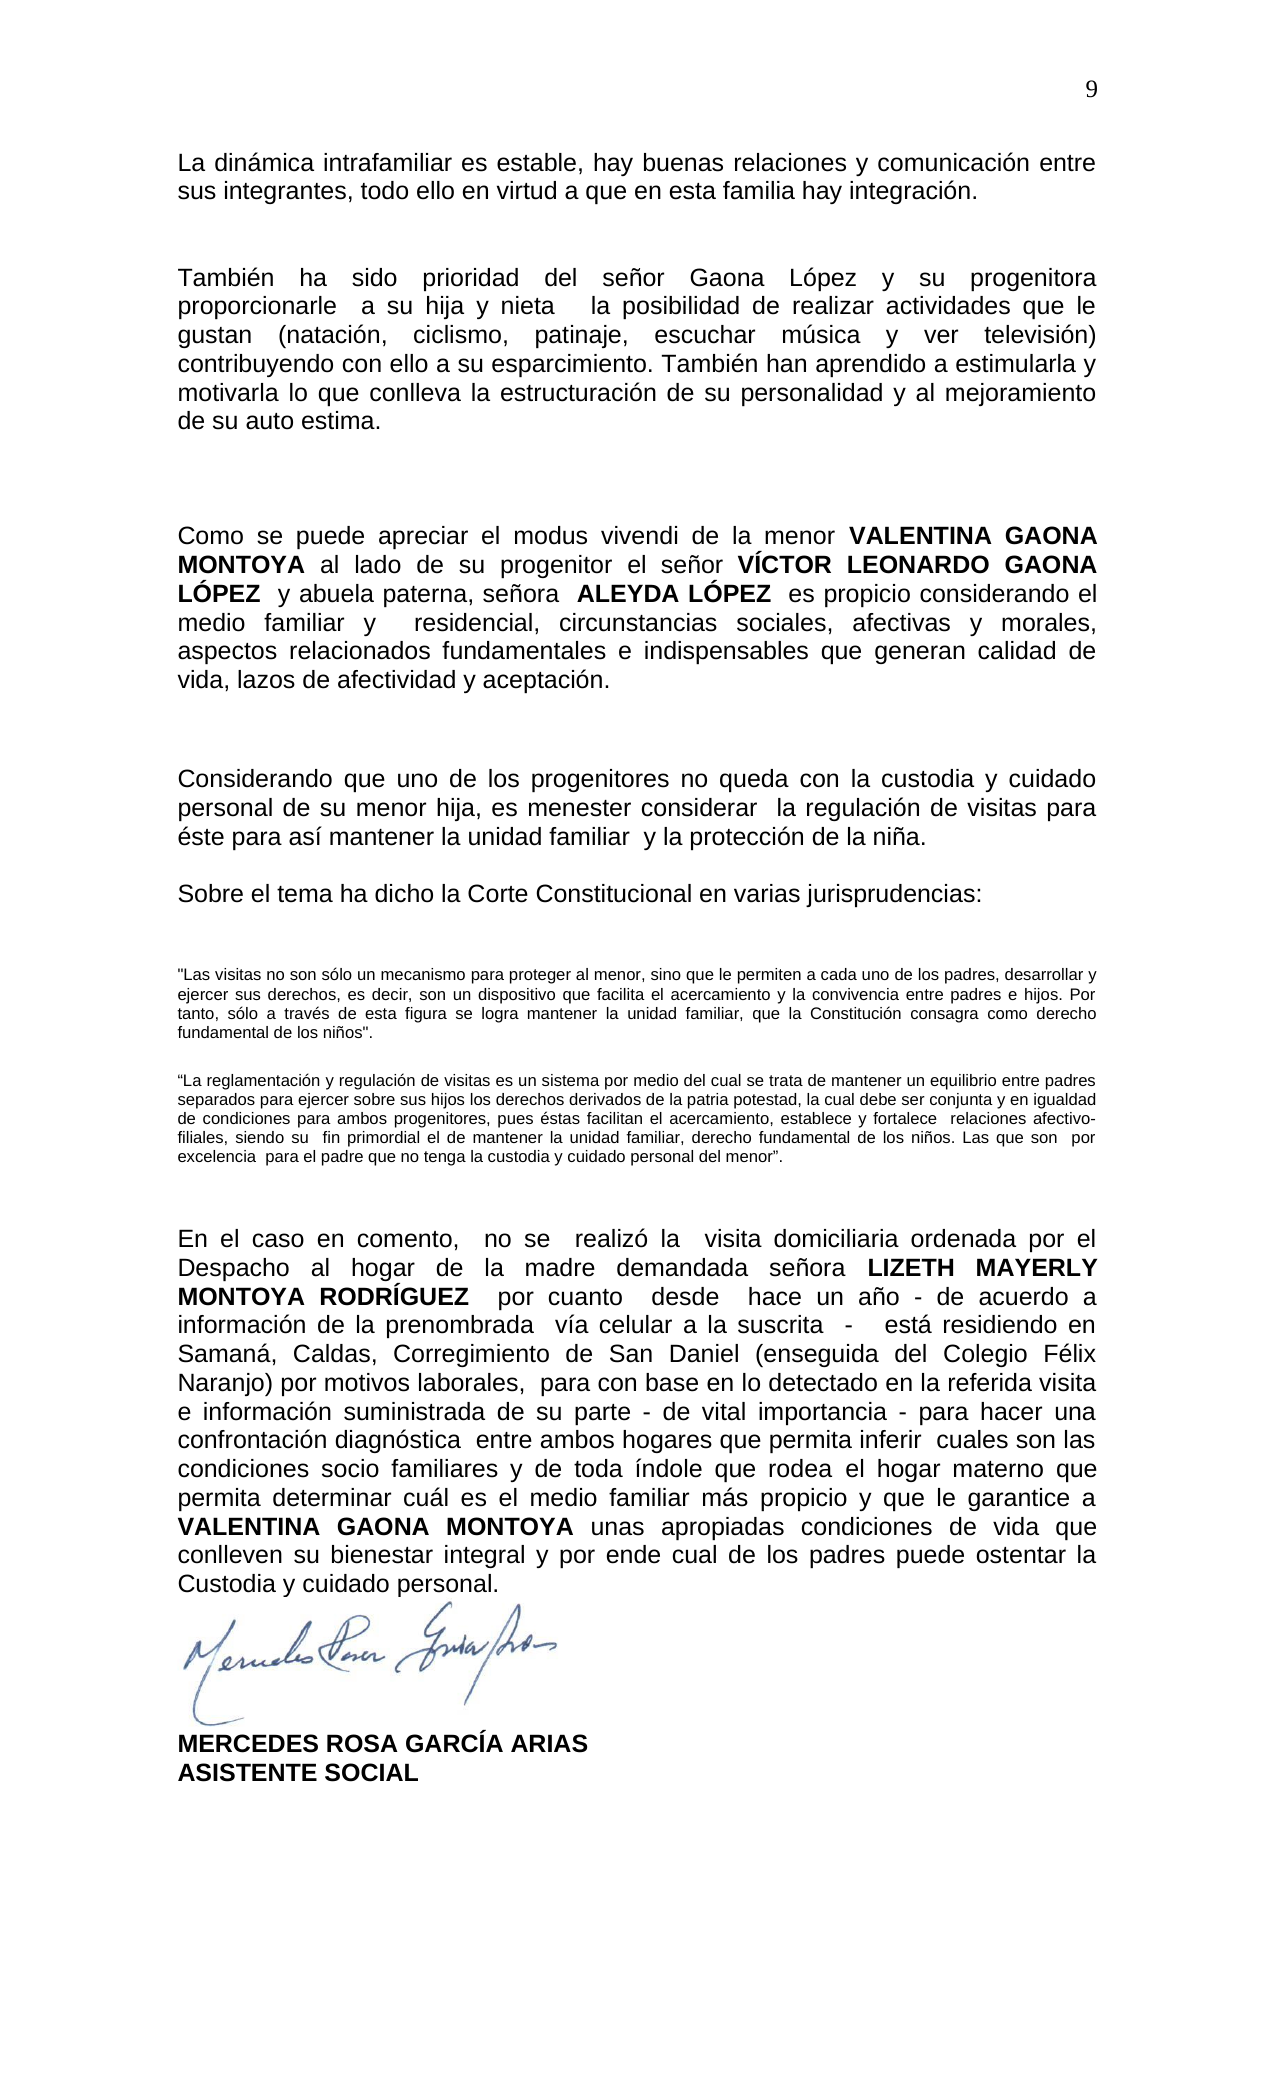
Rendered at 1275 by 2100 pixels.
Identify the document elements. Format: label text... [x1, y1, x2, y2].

text Considerando que uno de los progenitores no queda con la custodia y cuidado personal de su menor hija, es menester considerar la regulación de visitas para éste para así mantener la unidad familiar y la protección de la niña. [177, 764, 1098, 850]
text “La reglamentación y regulación de visitas es un sistema por medio del cual se trata de mantener un equilibrio entre padres separados para ejercer sobre sus hijos los derechos derivados de la patria potestad, la cual debe ser conjunta y en igualdad de condiciones para ambos progenitores, pues éstas facilitan el acercamiento, establece y fortalece relaciones afectivo-filiales, siendo su fin primordial el de mantener la unidad familiar, derecho fundamental de los niños. Las que son por excelencia para el padre que no tenga la custodia y cuidado personal del menor”. [177, 1071, 1098, 1166]
text MERCEDES ROSA GARCÍA ARIAS [177, 1729, 1098, 1758]
text Sobre el tema ha dicho la Corte Constitucional en varias jurisprudencias: [177, 879, 1098, 908]
text "Las visitas no son sólo un mecanismo para proteger al menor, sino que le permiten a cada uno de los padres, desarrollar y ejercer sus derechos, es decir, son un dispositivo que facilita el acercamiento y la convivencia entre padres e hijos. Por tanto, sólo a través de esta figura se logra mantener la unidad familiar, que consagra como derecho fundamental de los niños". [177, 965, 1098, 1042]
text ASISTENTE SOCIAL [177, 1758, 1098, 1787]
text En el caso en comento, no se realizó la visita domiciliaria ordenada por el Despacho al hogar de la madre demandada señora LIZETH MAYERLY MONTOYA RODRÍGUEZ por cuanto desde hace un año - de acuerdo a información de la prenombrada vía celular a la suscrita - está residiendo en Samaná, Caldas, Corregimiento de San Daniel (enseguida del Colegio Félix Naranjo) por motivos laborales, para con base en lo detectado en la referida visita e información suministrada de su parte - de vital importancia - para hacer una confrontación diagnóstica entre ambos hogares que permita inferir cuales son las condiciones socio familiares y de toda índole que rodea el hogar materno que permita determinar cuál es el medio familiar más propicio y que le garantice a VALENTINA GAONA MONTOYA unas apropiadas condiciones de vida que conlleven su bienestar integral y por ende cual de los padres puede ostentar la Custodia y cuidado personal. [177, 1224, 1098, 1598]
text También ha sido prioridad del señor Gaona López y su progenitora proporcionarle a su hija y nieta la posibilidad de realizar actividades que le gustan (natación, ciclismo, patinaje, escuchar música y ver televisión) contribuyendo con ello a su esparcimiento. También han aprendido a estimularla y motivarla lo que conlleva la estructuración de su personalidad y al mejoramiento de su auto estima. [177, 263, 1098, 435]
picture [177, 1597, 567, 1729]
text La dinámica intrafamiliar es estable, hay buenas relaciones y comunicación entre sus integrantes, todo ello en virtud a que en esta familia hay integración. [177, 148, 1098, 205]
text Como se puede apreciar el modus vivendi de la menor VALENTINA GAONA MONTOYA al lado de su progenitor el señor VÍCTOR LEONARDO GAONA LÓPEZ y abuela paterna, señora ALEYDA LÓPEZ es propicio considerando el medio familiar y residencial, circunstancias sociales, afectivas y morales, aspectos relacionados fundamentales e indispensables que generan calidad de vida, lazos de afectividad y aceptación. [177, 521, 1098, 694]
